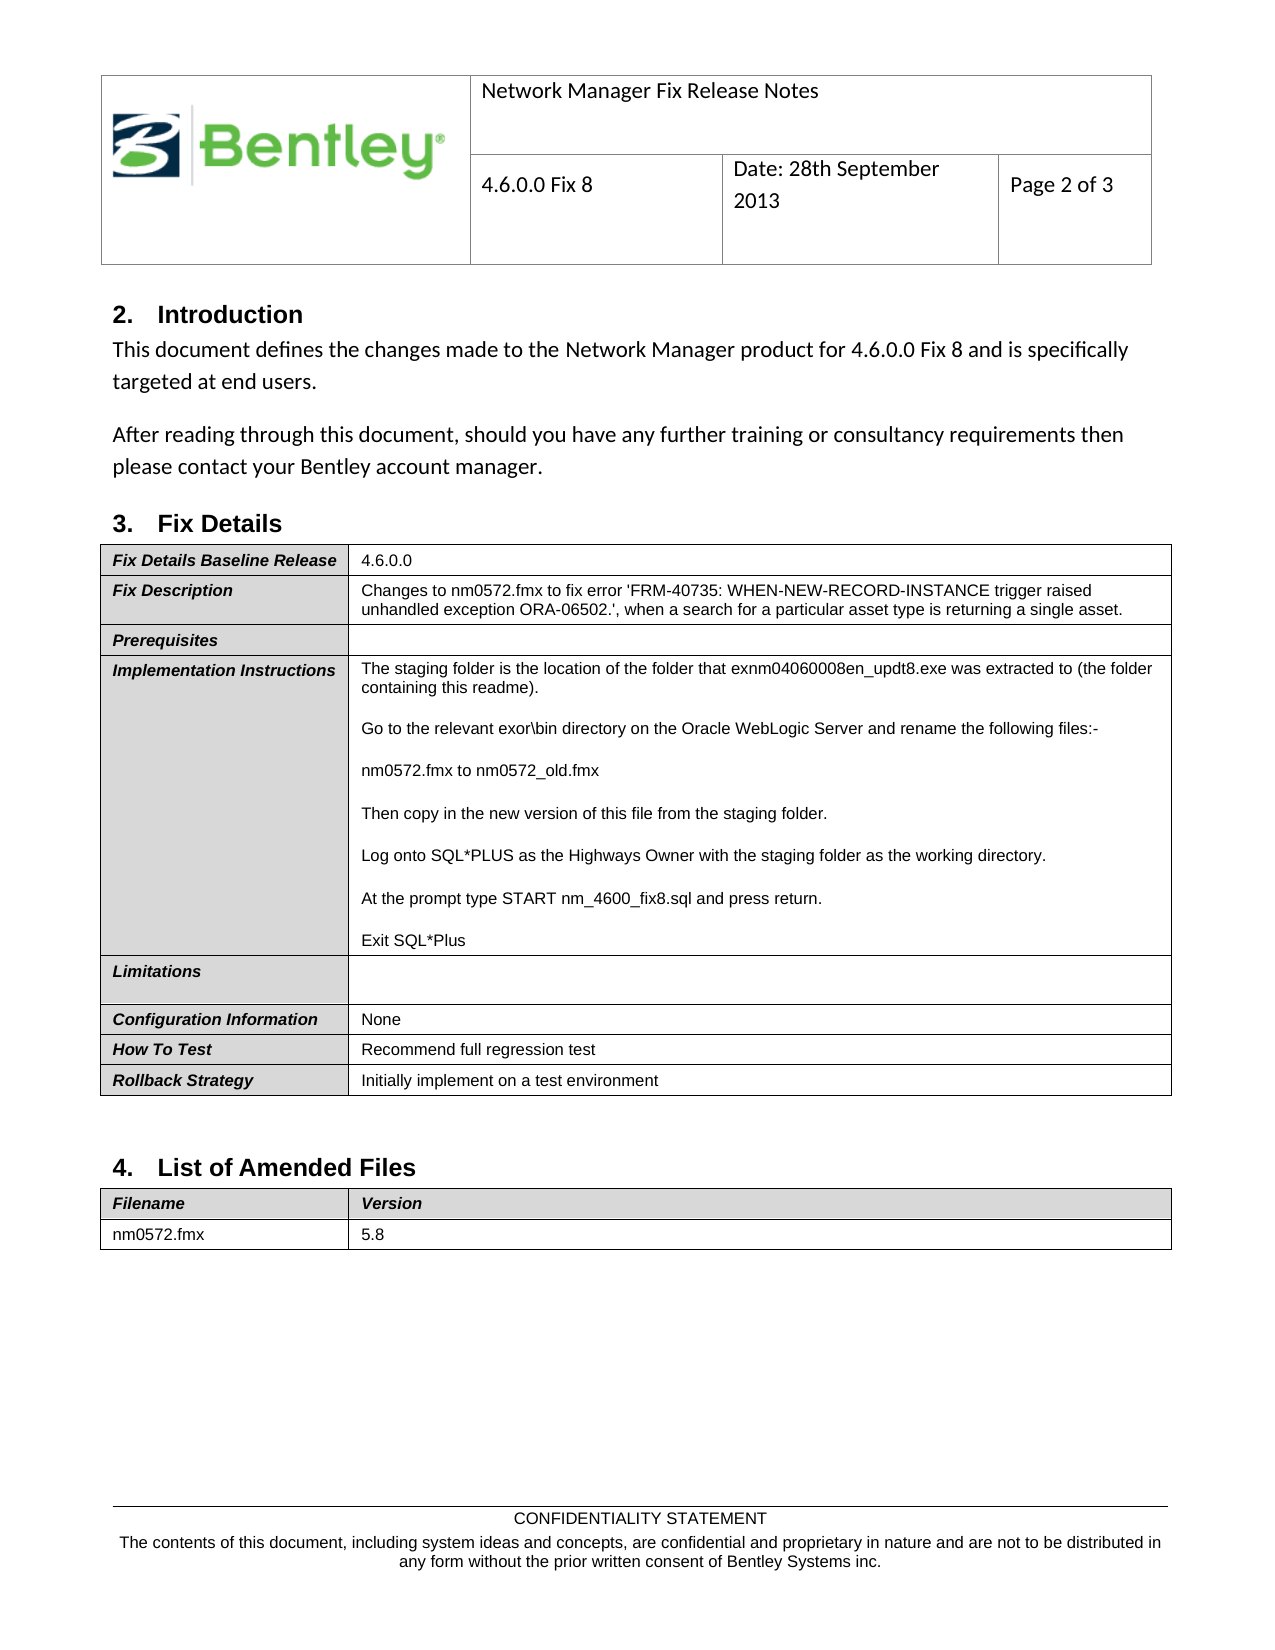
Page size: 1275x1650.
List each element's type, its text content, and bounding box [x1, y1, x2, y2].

subtitle Fix Details [112, 509, 1162, 538]
table_cell None [349, 1005, 1171, 1034]
table_cell Prerequisites [101, 625, 348, 655]
table_cell Changes to nm0572.fmx to fix error 'FRM-40735: WHEN-NEW-RECORD-INSTANCE trigger raised unhandled exception ORA-06502.', when a search for a particular asset type is returning a single asset. [349, 576, 1171, 624]
subtitle Introduction [112, 300, 1162, 328]
table_cell Implementation Instructions [101, 656, 348, 955]
table_cell [349, 956, 1171, 1003]
subtitle List of Amended Files [112, 1153, 1162, 1182]
table_cell nm0572.fmx [101, 1220, 348, 1249]
text This document defines the changes made to the Network Manager product for 4.6.0.0 Fix 8 and is specifically targeted at end users. [112, 335, 1162, 395]
table_header 4.6.0.0 [349, 545, 1171, 575]
table_cell 5.8 [349, 1220, 1171, 1249]
table_header Fix Details Baseline Release [101, 545, 348, 575]
table_cell How To Test [101, 1035, 348, 1064]
table_header Filename [101, 1189, 348, 1218]
table_cell Fix Description [101, 576, 348, 624]
table_cell Limitations [101, 956, 348, 1003]
picture [112, 104, 446, 186]
table_header Version [349, 1189, 1171, 1218]
table_cell Initially implement on a test environment [349, 1065, 1171, 1095]
table_cell Configuration Information [101, 1005, 348, 1034]
text After reading through this document, should you have any further training or consultancy requirements then please contact your Bentley account manager. [112, 420, 1162, 480]
table_cell Rollback Strategy [101, 1065, 348, 1095]
table_cell [349, 625, 1171, 655]
table_cell Recommend full regression test [349, 1035, 1171, 1064]
table_cell The staging folder is the location of the folder that exnm04060008en_updt8.exe was extracted to (the folder containing this readme). Go to the relevant exor\bin directory on the Oracle WebLogic Server and rename the following files:- nm0572.fmx to nm0572_old.fmx Then copy in the new version of this file from the staging folder. Log onto SQL*PLUS as the Highways Owner with the staging folder as the working directory. At the prompt type START nm_4600_fix8.sql and press return. Exit SQL*Plus [349, 656, 1171, 955]
